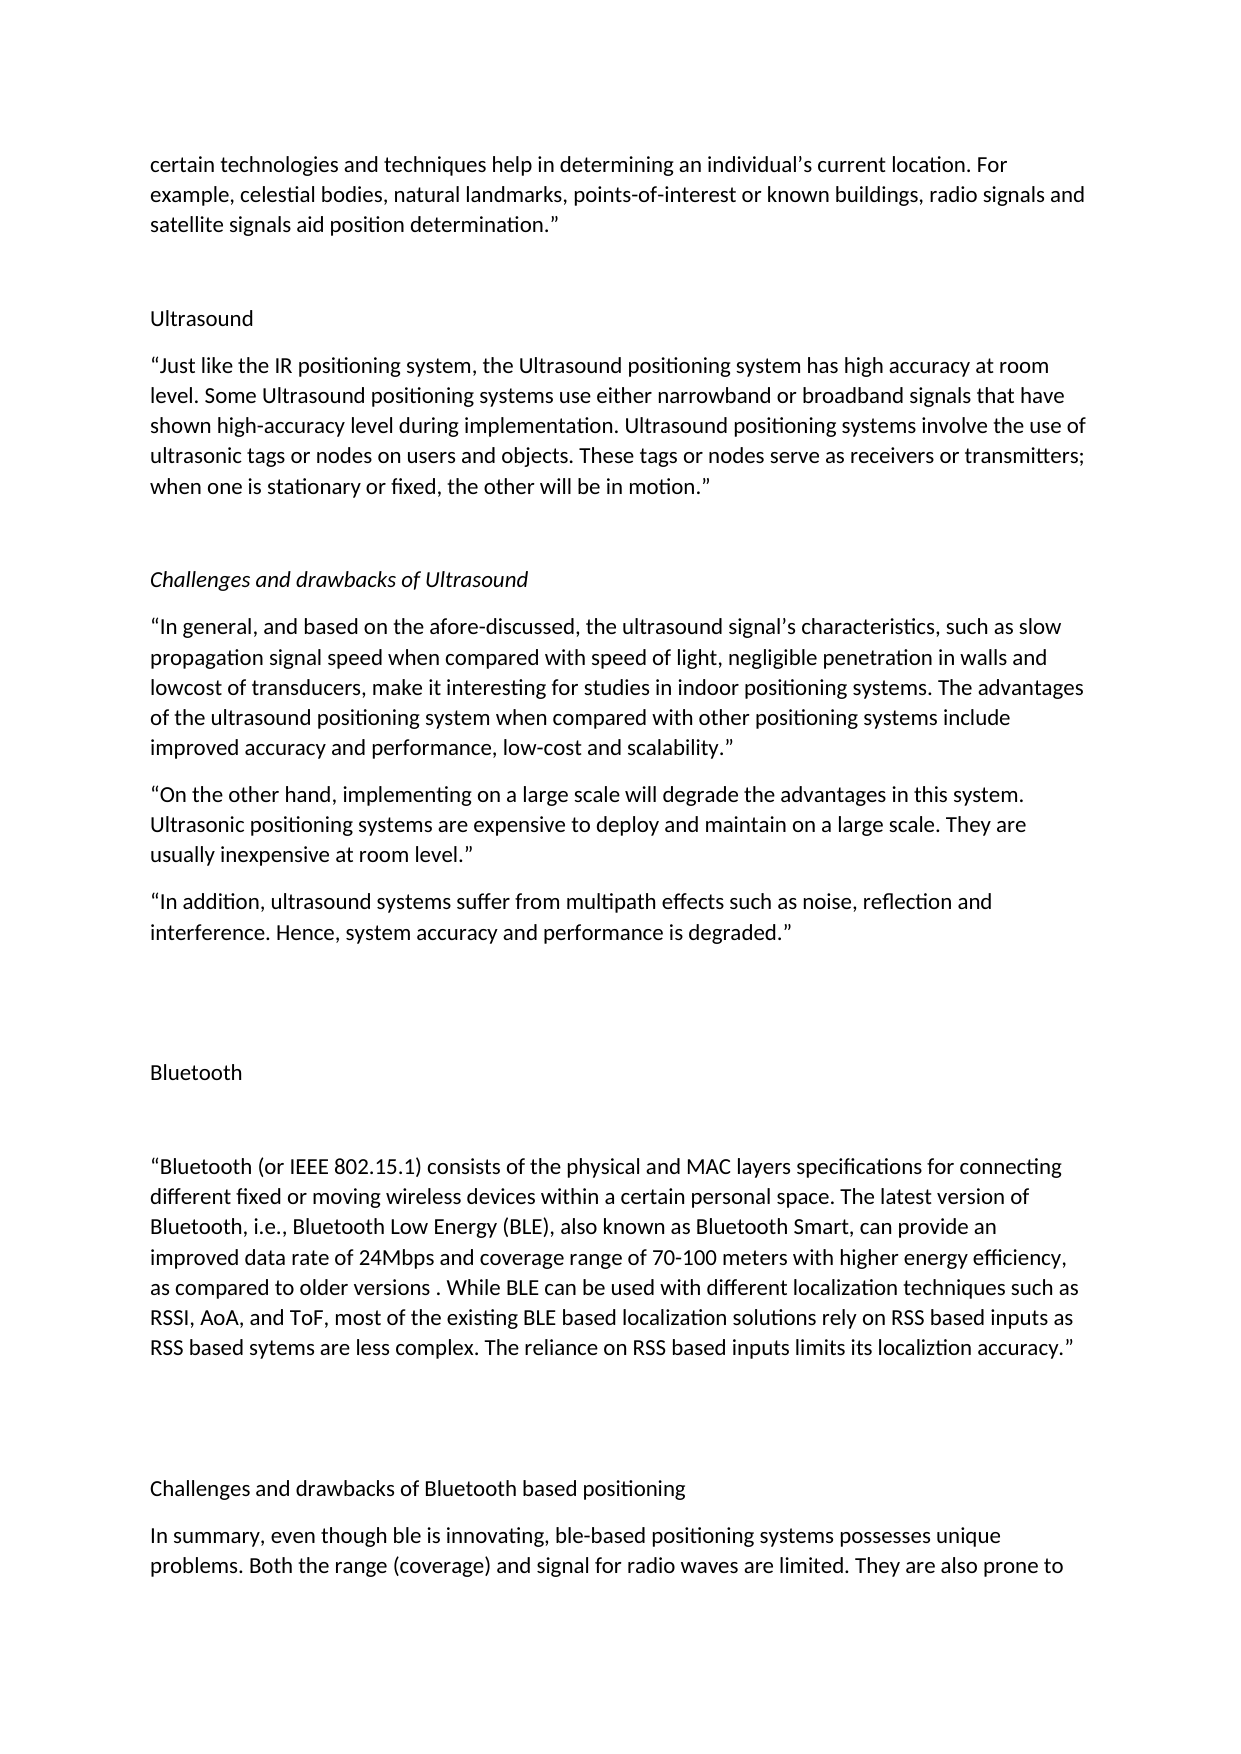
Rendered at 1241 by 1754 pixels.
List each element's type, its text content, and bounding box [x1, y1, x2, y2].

text Challenges and drawbacks of Ultrasound [150, 566, 1090, 594]
text “Bluetooth (or IEEE 802.15.1) consists of the physical and MAC layers specifications for connecting different fixed or moving wireless devices within a certain personal space. The latest version of Bluetooth, i.e., Bluetooth Low Energy (BLE), also known as Bluetooth Smart, can provide an improved data rate of 24Mbps and coverage range of 70-100 meters with higher energy efficiency, as compared to older versions . While BLE can be used with different localization techniques such as RSSI, AoA, and ToF, most of the existing BLE based localization solutions rely on RSS based inputs as RSS based sytems are less complex. The reliance on RSS based inputs limits its localiztion accuracy.” [150, 1152, 1090, 1361]
text “On the other hand, implementing on a large scale will degrade the advantages in this system. Ultrasonic positioning systems are expensive to deploy and maintain on a large scale. They are usually inexpensive at room level.” [150, 780, 1090, 869]
text “In addition, ultrasound systems suffer from multipath effects such as noise, reflection and interference. Hence, system accuracy and performance is degraded.” [150, 887, 1090, 946]
text Ultrasound [150, 304, 1090, 332]
text “In general, and based on the afore-discussed, the ultrasound signal’s characteristics, such as slow propagation signal speed when compared with speed of light, negligible penetration in walls and lowcost of transducers, make it interesting for studies in indoor positioning systems. The advantages of the ultrasound positioning system when compared with other positioning systems include improved accuracy and performance, low-cost and scalability.” [150, 612, 1090, 761]
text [150, 150, 1090, 238]
text Challenges and drawbacks of Bluetooth based positioning [150, 1474, 1090, 1502]
text “Just like the IR positioning system, the Ultrasound positioning system has high accuracy at room level. Some Ultrasound positioning systems use either narrowband or broadband signals that have shown high-accuracy level during implementation. Ultrasound positioning systems involve the use of ultrasonic tags or nodes on users and objects. These tags or nodes serve as receivers or transmitters; when one is stationary or fixed, the other will be in motion.” [150, 351, 1090, 500]
text Bluetooth [150, 1058, 1090, 1086]
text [150, 1521, 1090, 1579]
